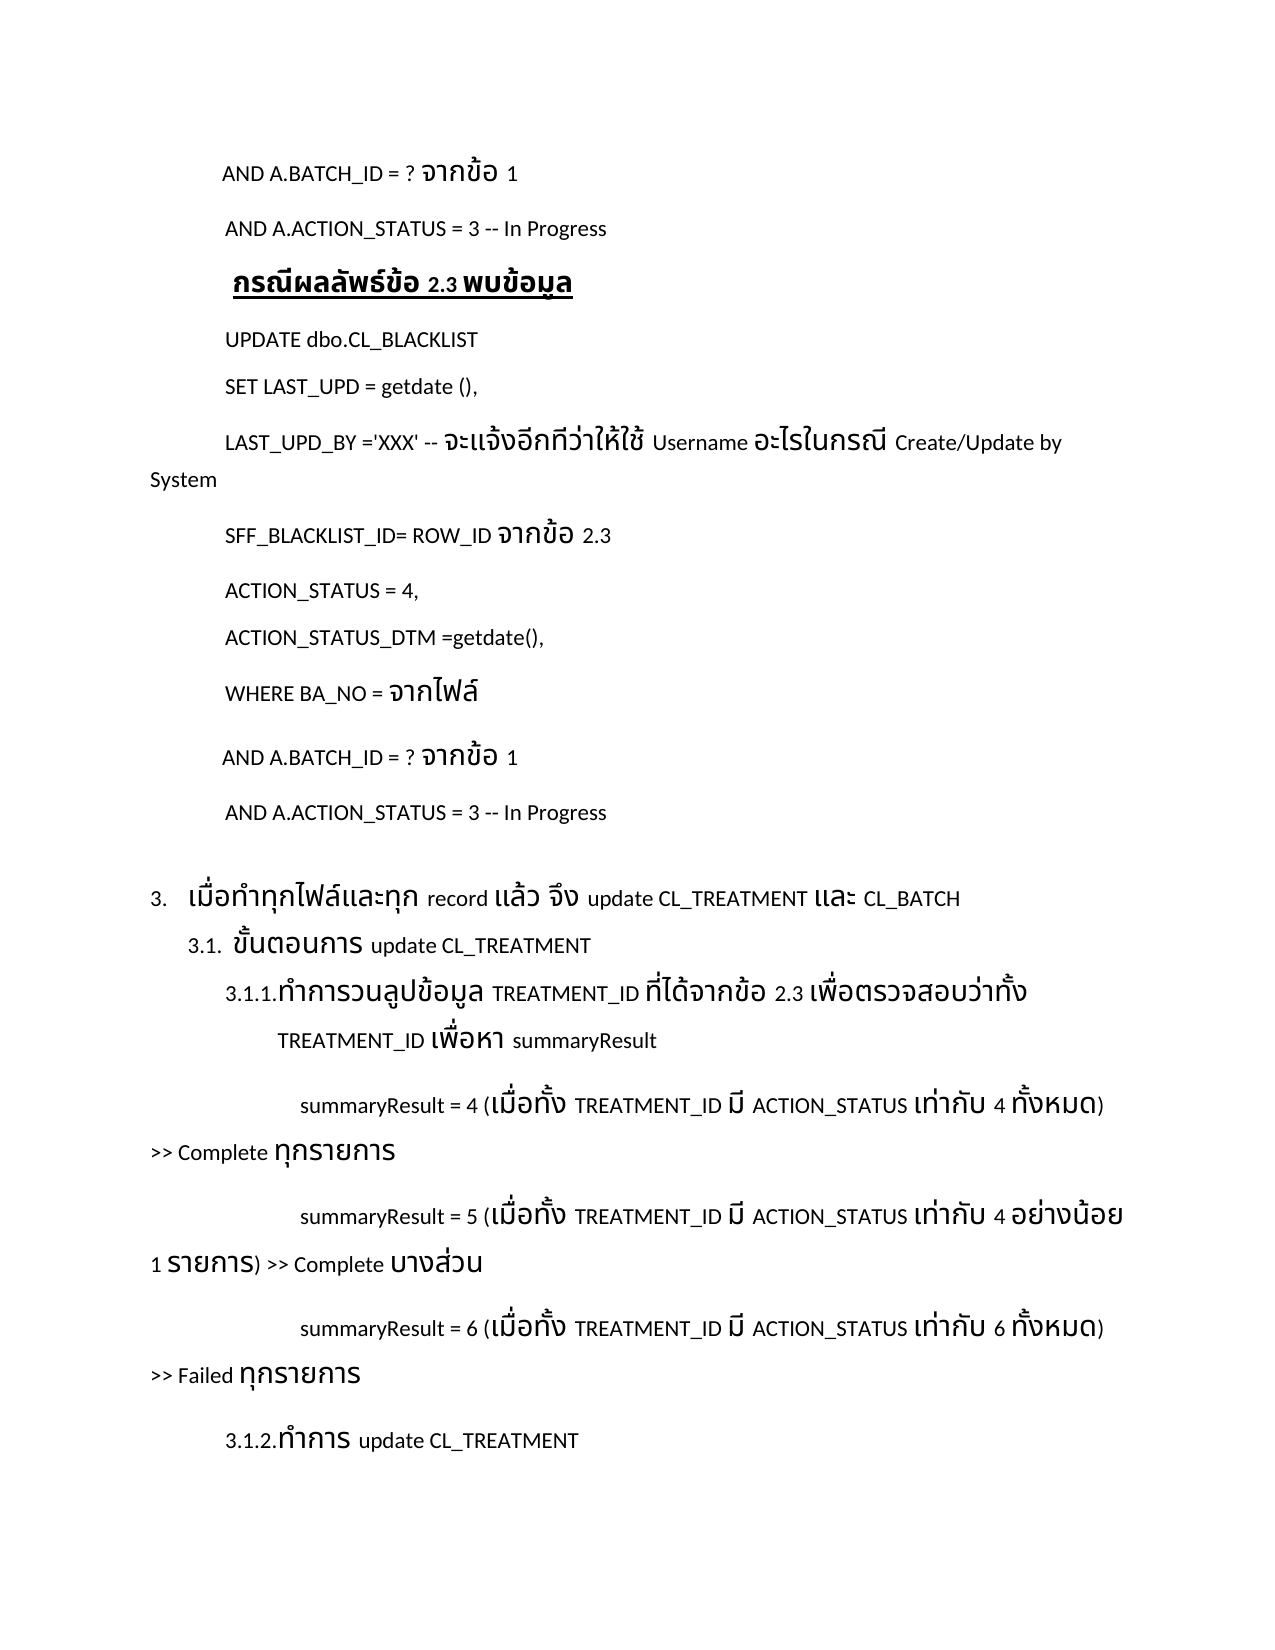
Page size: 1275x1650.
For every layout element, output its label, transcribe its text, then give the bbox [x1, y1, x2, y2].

text WHERE BA_NO = จากไฟล์ [150, 670, 1125, 714]
text AND A.BATCH_ID = ? จากข้อ 1 [150, 150, 1125, 194]
list ทำการวนลูปข้อมูล TREATMENT_ID ที่ได้จากข้อ 2.3 เพื่อตรวจสอบว่าทั้ง TREATMENT_ID เพื่อหา summaryResult [225, 970, 1125, 1062]
text summaryResult = 4 (เมื่อทั้ง TREATMENT_ID มี ACTION_STATUS เท่ากับ 4 ทั้งหมด) >> Complete ทุกรายการ [150, 1082, 1125, 1174]
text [150, 419, 1125, 493]
text SET LAST_UPD = getdate (), [150, 372, 1125, 400]
text ACTION_STATUS_DTM =getdate(), [150, 623, 1125, 651]
text summaryResult = 6 (เมื่อทั้ง TREATMENT_ID มี ACTION_STATUS เท่ากับ 6 ทั้งหมด) >> Failed ทุกรายการ [150, 1305, 1125, 1397]
list เมื่อทำทุกไฟล์และทุก record แล้ว จึง update CL_TREATMENT และ CL_BATCH [150, 875, 1125, 919]
text SFF_BLACKLIST_ID= ROW_ID จากข้อ 2.3 [150, 512, 1125, 556]
text UPDATE dbo.CL_BLACKLIST [150, 325, 1125, 353]
list ทำการ update CL_TREATMENT [225, 1417, 1125, 1461]
text AND A.ACTION_STATUS = 3 -- In Progress [150, 798, 1125, 826]
text AND A.BATCH_ID = ? จากข้อ 1 [150, 734, 1125, 778]
text ACTION_STATUS = 4, [150, 576, 1125, 604]
text summaryResult = 5 (เมื่อทั้ง TREATMENT_ID มี ACTION_STATUS เท่ากับ 4 อย่างน้อย 1 รายการ) >> Complete บางส่วน [150, 1194, 1125, 1285]
text AND A.ACTION_STATUS = 3 -- In Progress [150, 214, 1125, 242]
list กรณีผลลัพธ์ข้อ 2.3 พบข้อมูล [232, 261, 1125, 305]
list ขั้นตอนการ update CL_TREATMENT [187, 923, 1125, 967]
